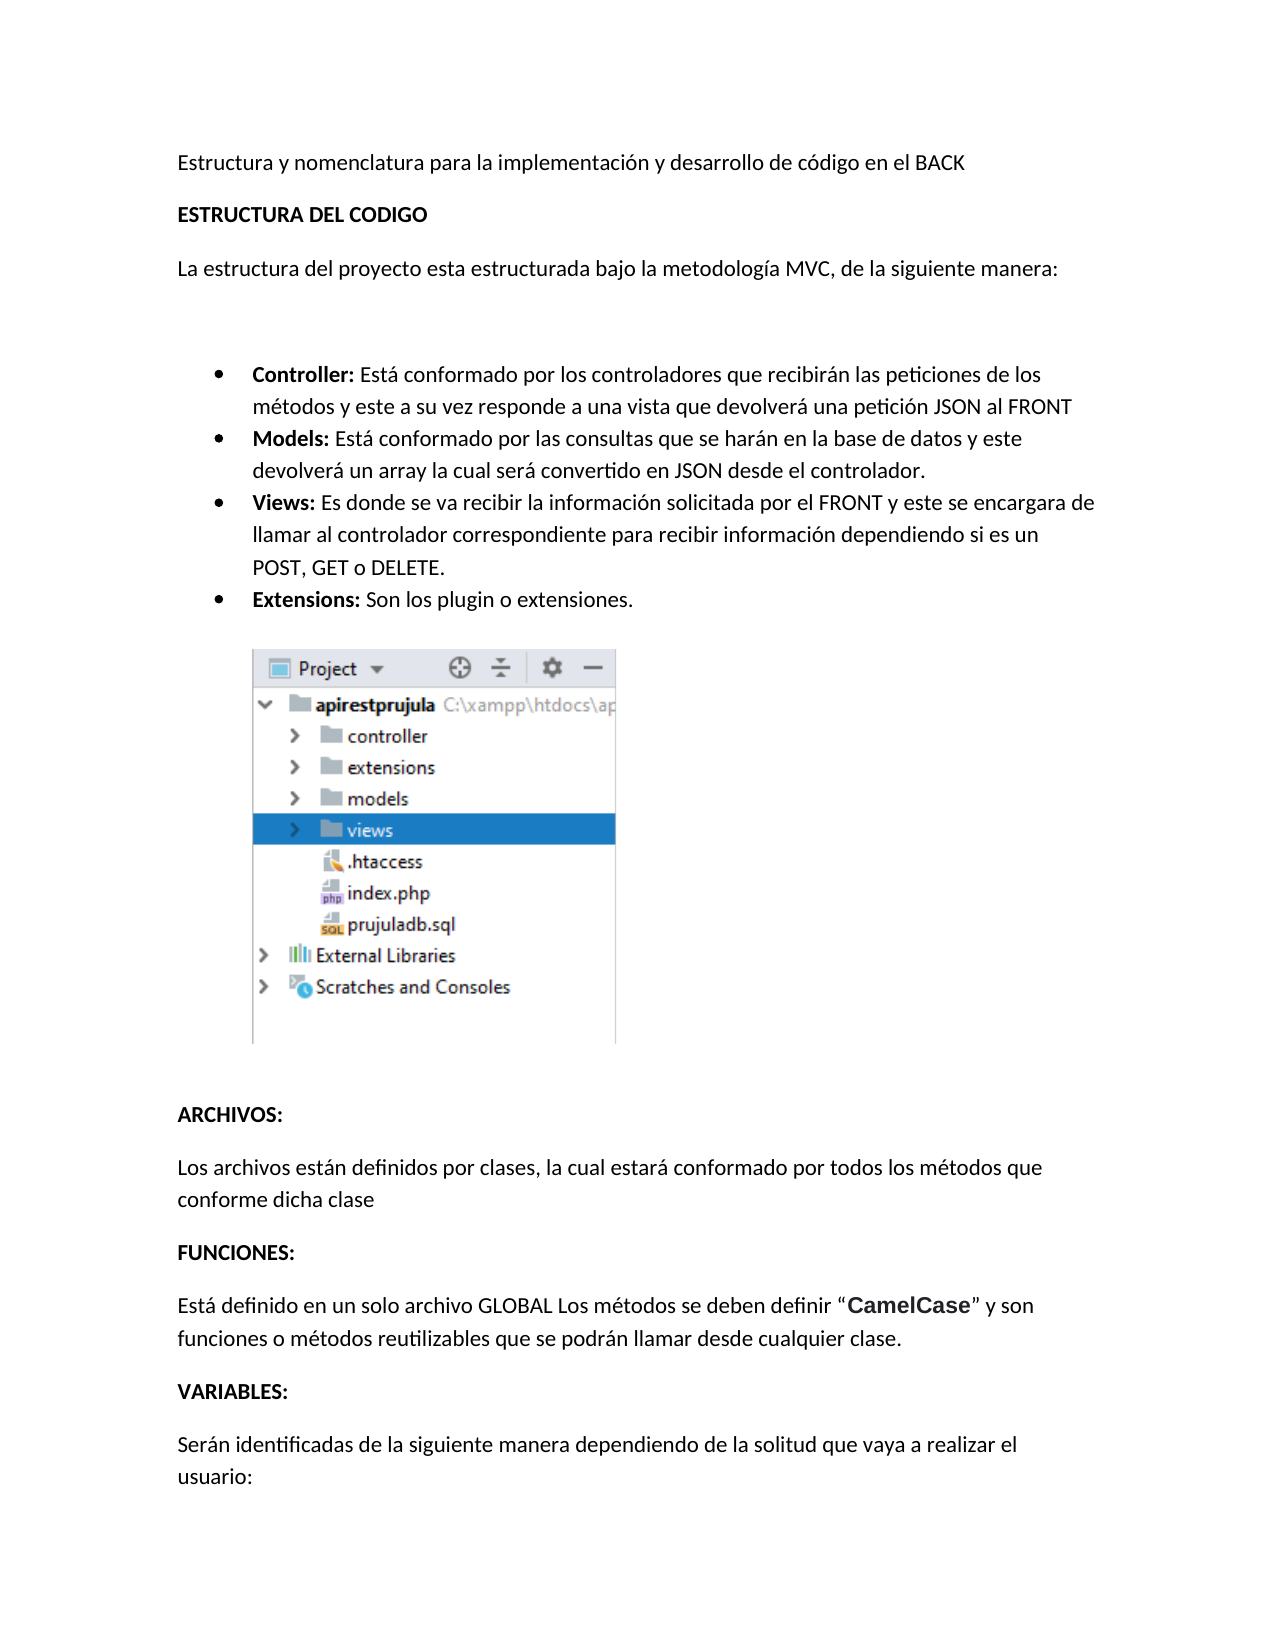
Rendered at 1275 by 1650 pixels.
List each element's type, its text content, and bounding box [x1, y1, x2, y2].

text VARIABLES: [177, 1377, 1098, 1405]
list Views: Es donde se va recibir la información solicitada por el FRONT y este se encargara de llamar al controlador correspondiente para recibir información dependiendo si es un POST, GET o DELETE. [215, 488, 1098, 581]
text Estructura y nomenclatura para la implementación y desarrollo de código en el BACK [177, 148, 1098, 176]
text Está definido en un solo archivo GLOBAL Los métodos se deben definir “CamelCase” y son funciones o métodos reutilizables que se podrán llamar desde cualquier clase. [177, 1292, 1098, 1352]
picture [252, 649, 617, 1044]
list Models: Está conformado por las consultas que se harán en la base de datos y este devolverá un array la cual será convertido en JSON desde el controlador. [215, 424, 1098, 484]
list Controller: Está conformado por los controladores que recibirán las peticiones de los métodos y este a su vez responde a una vista que devolverá una petición JSON al FRONT [215, 360, 1098, 420]
text FUNCIONES: [177, 1238, 1098, 1267]
text Los archivos están definidos por clases, la cual estará conformado por todos los métodos que conforme dicha clase [177, 1153, 1098, 1213]
text ESTRUCTURA DEL CODIGO [177, 201, 1098, 229]
text La estructura del proyecto esta estructurada bajo la metodología MVC, de la siguiente manera: [177, 254, 1098, 282]
text Serán identificadas de la siguiente manera dependiendo de la solitud que vaya a realizar el usuario: [177, 1430, 1098, 1490]
text ARCHIVOS: [177, 1100, 1098, 1128]
list Extensions: Son los plugin o extensiones. [215, 585, 1098, 613]
